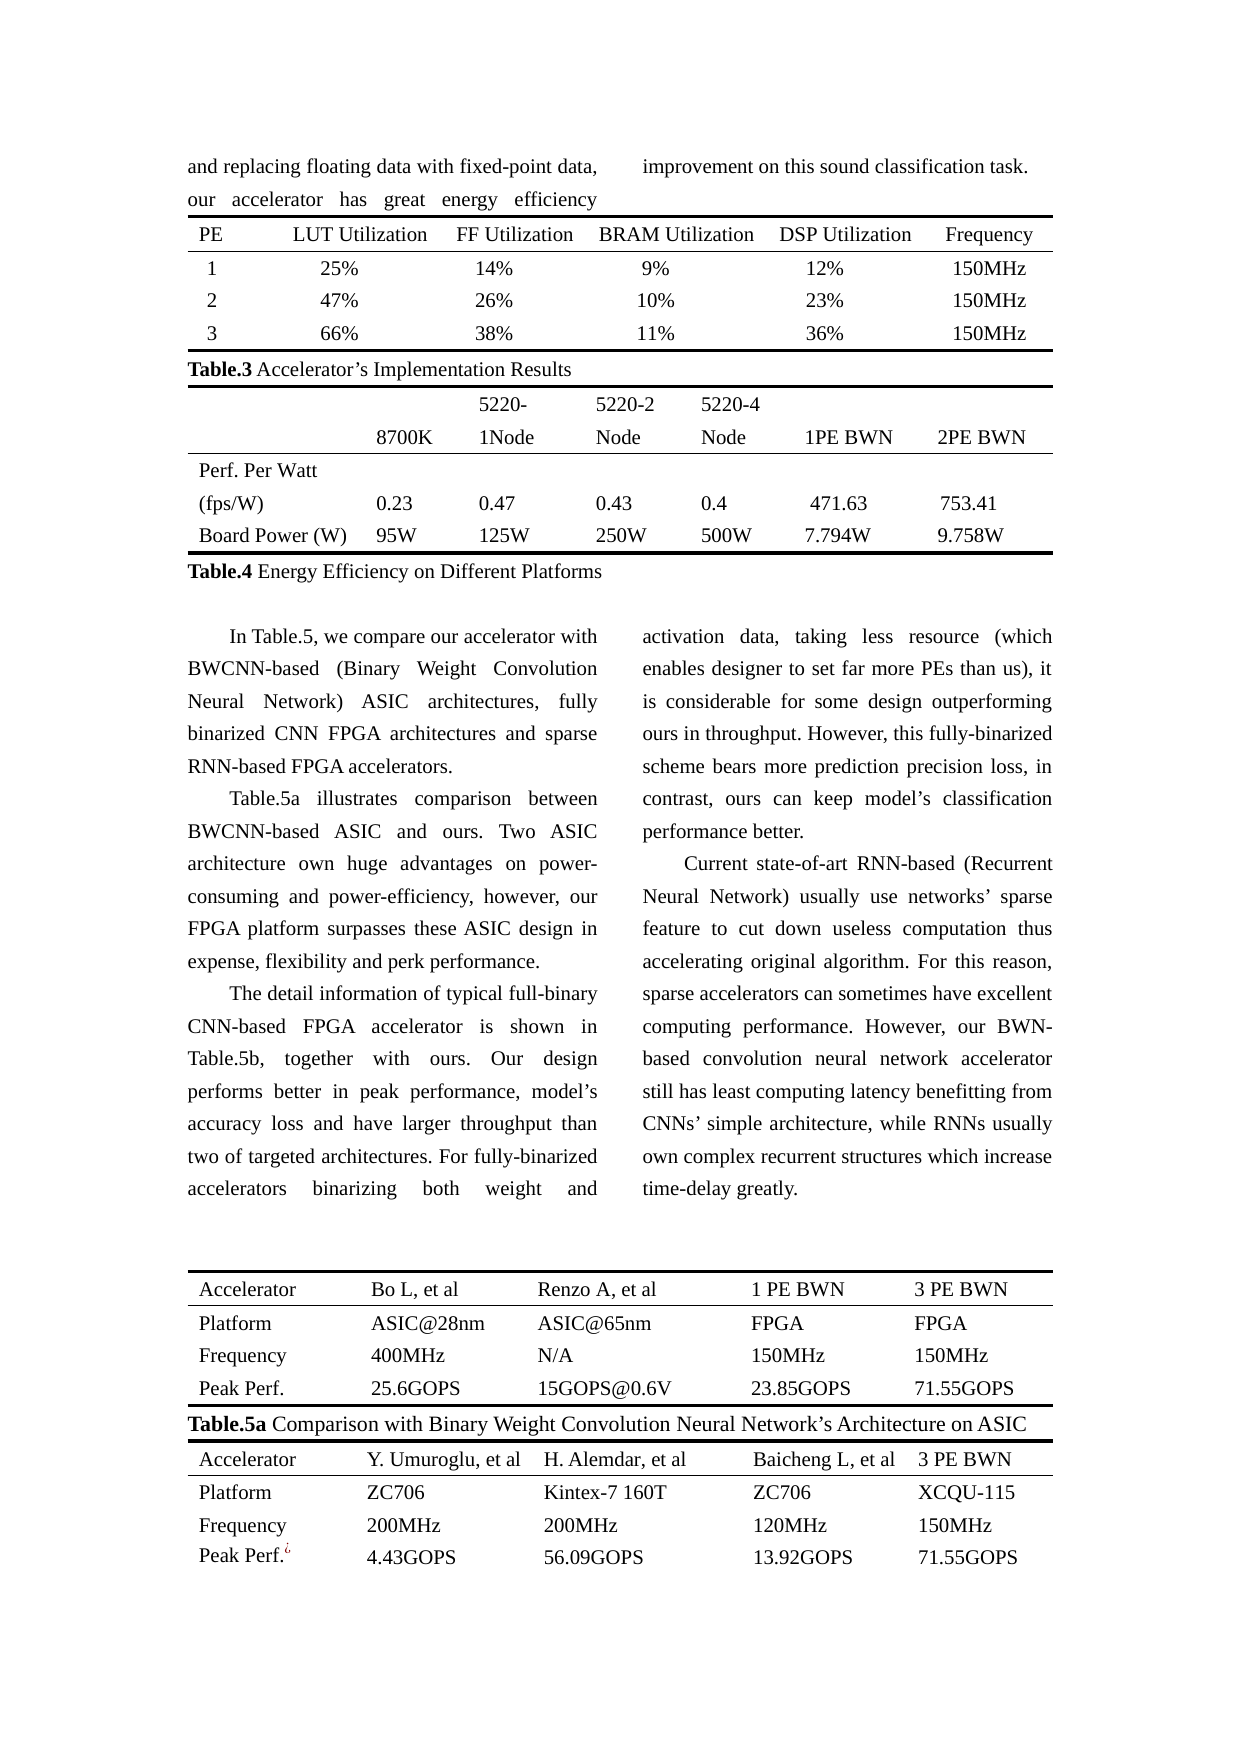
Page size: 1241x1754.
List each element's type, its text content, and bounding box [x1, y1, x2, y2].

table_cell 471.63 [793, 454, 926, 519]
table_cell 23.85GOPS [740, 1371, 903, 1404]
table_header DSP Utilization [765, 218, 925, 251]
table_cell ASIC@65nm [526, 1306, 739, 1339]
table_cell 71.55GOPS [903, 1371, 1053, 1404]
table_cell 150MHz [740, 1339, 903, 1371]
table_cell 14% [442, 252, 587, 284]
table_cell 47% [278, 284, 442, 317]
table_cell 0.23 [365, 454, 467, 519]
table_cell 150MHz [907, 1509, 1053, 1541]
table_cell 0.47 [467, 454, 584, 519]
table_header 5220-2 Node [584, 388, 689, 453]
table_header Bo L, et al [360, 1273, 526, 1305]
table_cell 7.794W [793, 519, 926, 551]
table_cell 25.6GOPS [360, 1371, 526, 1404]
table_cell 9.758W [926, 519, 1053, 551]
table_cell 2 [188, 284, 278, 317]
table_cell 12% [765, 252, 925, 284]
table_cell 125W [467, 519, 584, 551]
table_cell 11% [587, 317, 765, 349]
table_cell Board Power (W) [188, 519, 365, 551]
table_cell 4.43GOPS [355, 1541, 532, 1573]
table_header 1 PE BWN [740, 1273, 903, 1305]
table_cell 38% [442, 317, 587, 349]
table_cell 13.92GOPS [742, 1541, 907, 1573]
table_cell 10% [587, 284, 765, 317]
table_cell Platform [188, 1476, 355, 1508]
table_cell 200MHz [355, 1509, 532, 1541]
table_cell 56.09GOPS [532, 1541, 742, 1573]
table_cell 0.43 [584, 454, 689, 519]
table_cell FPGA [740, 1306, 903, 1339]
table_cell ZC706 [742, 1476, 907, 1508]
table_header PE [188, 218, 278, 251]
text Table.5a Comparison with Binary Weight Convolution Neural Network’s Architecture on ASIC [187, 1407, 1053, 1439]
table_cell 3 [188, 317, 278, 349]
table_cell 1 [188, 252, 278, 284]
table_header [188, 388, 365, 453]
table_header Frequency [925, 218, 1053, 251]
table_cell 95W [365, 519, 467, 551]
table_cell ASIC@28nm [360, 1306, 526, 1339]
table_cell 200MHz [532, 1509, 742, 1541]
table_header BRAM Utilization [587, 218, 765, 251]
table_cell N/A [526, 1339, 739, 1371]
text Table.5a illustrates comparison between BWCNN-based ASIC and ours. Two ASIC architecture own huge advantages on power-consuming and power-efficiency, however, our FPGA platform surpasses these ASIC design in expense, flexibility and perk performance. [187, 782, 598, 977]
table_cell 25% [278, 252, 442, 284]
text The detail information of typical full-binary CNN-based FPGA accelerator is shown in Table.5b, together with ours. Our design performs better in peak performance, model’s accuracy loss and have larger throughput than two of targeted architectures. For fully-binarized accelerators binarizing both weight and activation data, taking less resource (which enables designer to set far more PEs than us), it is considerable for some design outperforming ours in throughput. However, this fully-binarized scheme bears more prediction precision loss, in contrast, ours can keep model’s classification performance better. [187, 977, 598, 1204]
text Table.4 Energy Efficiency on Different Platforms [187, 554, 1053, 587]
table_cell 150MHz [925, 252, 1053, 284]
table_cell 36% [765, 317, 925, 349]
table_cell 120MHz [742, 1509, 907, 1541]
table_cell Peak Perf. [188, 1371, 359, 1404]
table_cell 400MHz [360, 1339, 526, 1371]
table_header 1PE BWN [793, 388, 926, 453]
table_cell ZC706 [355, 1476, 532, 1508]
table_cell Frequency [188, 1509, 355, 1541]
table_header LUT Utilization [278, 218, 442, 251]
table_header Accelerator [188, 1443, 355, 1475]
table_header Accelerator [188, 1273, 359, 1305]
table_cell 250W [584, 519, 689, 551]
table_cell Kintex-7 160T [532, 1476, 742, 1508]
table_header 2PE BWN [926, 388, 1053, 453]
table_cell 150MHz [925, 317, 1053, 349]
table_cell 71.55GOPS [907, 1541, 1053, 1573]
text Current state-of-art RNN-based (Recurrent Neural Network) usually use networks’ sparse feature to cut down useless computation thus accelerating original algorithm. For this reason, sparse accelerators can sometimes have excellent computing performance. However, our BWN-based convolution neural network accelerator still has least computing latency benefitting from CNNs’ simple architecture, while RNNs usually own complex recurrent structures which increase time-delay greatly. [642, 847, 1053, 1204]
text The detail information of typical full-binary CNN-based FPGA accelerator is shown in Table.5b, together with ours. Our design performs better in peak performance, model’s accuracy loss and have larger throughput than two of targeted architectures. For fully-binarized accelerators binarizing both weight and activation data, taking less resource (which enables designer to set far more PEs than us), it is considerable for some design outperforming ours in throughput. However, this fully-binarized scheme bears more prediction precision loss, in contrast, ours can keep model’s classification performance better. [642, 619, 1053, 847]
table_header 3 PE BWN [907, 1443, 1053, 1475]
table_header H. Alemdar, et al [532, 1443, 742, 1475]
table_header 5220-1Node [467, 388, 584, 453]
table_cell 753.41 [926, 454, 1053, 519]
table_header Y. Umuroglu, et al [355, 1443, 532, 1475]
text In Table.5, we compare our accelerator with BWCNN-based (Binary Weight Convolution Neural Network) ASIC architectures, fully binarized CNN FPGA architectures and sparse RNN-based FPGA accelerators. [187, 619, 598, 782]
table_header FF Utilization [442, 218, 587, 251]
table_header 3 PE BWN [903, 1273, 1053, 1305]
table_header 8700K [365, 388, 467, 453]
table_cell FPGA [903, 1306, 1053, 1339]
table_cell 26% [442, 284, 587, 317]
table_cell Frequency [188, 1339, 359, 1371]
table_cell 23% [765, 284, 925, 317]
table_header 5220-4 Node [690, 388, 793, 453]
table_cell 15GOPS@0.6V [526, 1371, 739, 1404]
table_header Renzo A, et al [526, 1273, 739, 1305]
table_cell 150MHz [903, 1339, 1053, 1371]
table_cell 66% [278, 317, 442, 349]
text Table.3 Accelerator’s Implementation Results [187, 352, 1053, 385]
table_cell Platform [188, 1306, 359, 1339]
table_cell 150MHz [925, 284, 1053, 317]
table_cell 500W [690, 519, 793, 551]
table_cell Perf. Per Watt (fps/W) [188, 454, 365, 519]
table_cell 9% [587, 252, 765, 284]
table_cell 0.4 [690, 454, 793, 519]
table_header Baicheng L, et al [742, 1443, 907, 1475]
table_cell Peak Perf. [188, 1541, 355, 1573]
table_cell XCQU-115 [907, 1476, 1053, 1508]
